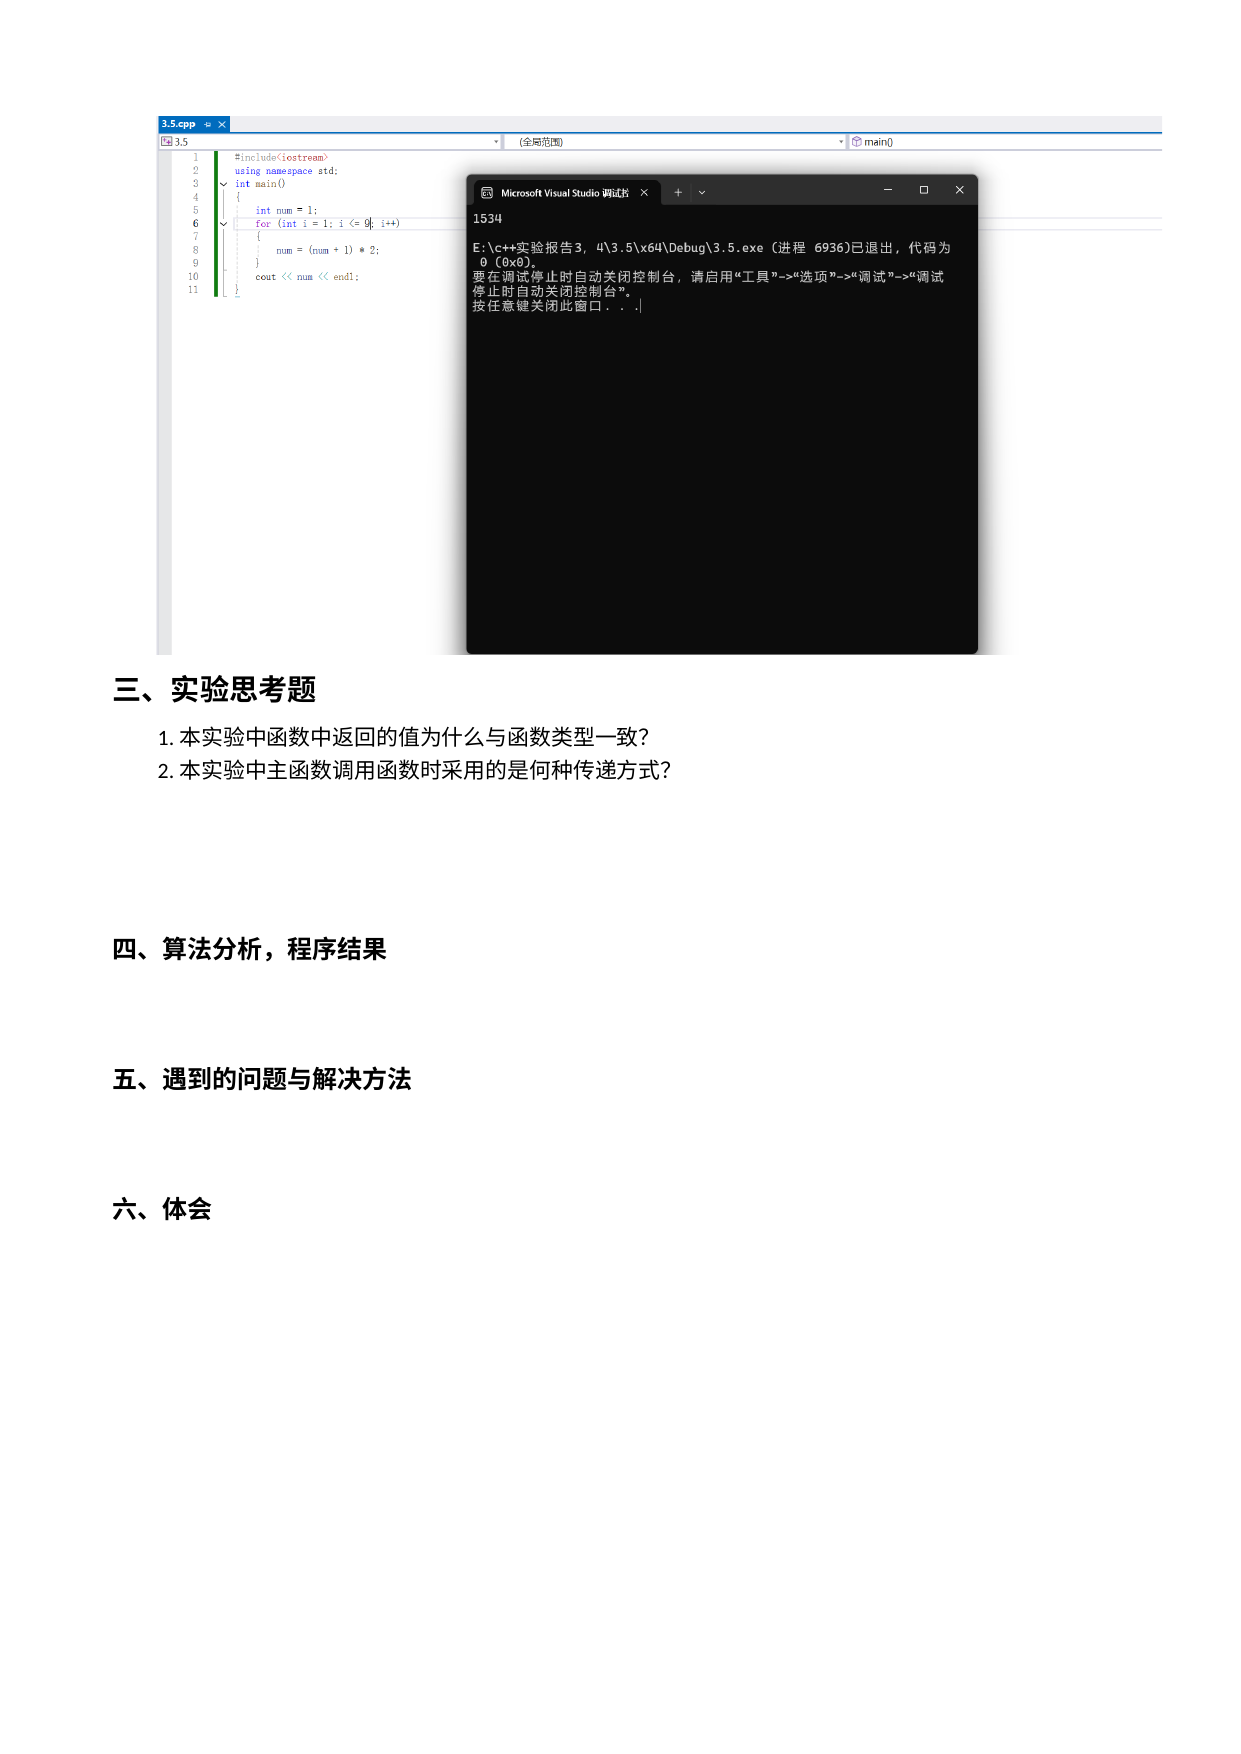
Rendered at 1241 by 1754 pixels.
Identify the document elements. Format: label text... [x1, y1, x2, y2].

text 1. 本实验中函数中返回的值为什么与函数类型一致？ [112, 720, 1118, 752]
text 五、遇到的问题与解决方法 [112, 1045, 1118, 1110]
text 2. 本实验中主函数调用函数时采用的是何种传递方式？ [112, 752, 1118, 785]
text 六、体会 [112, 1175, 1118, 1240]
picture [156, 116, 1163, 655]
text 四、算法分析，程序结果 [112, 915, 1118, 980]
text 三、实验思考题 [112, 655, 1118, 720]
